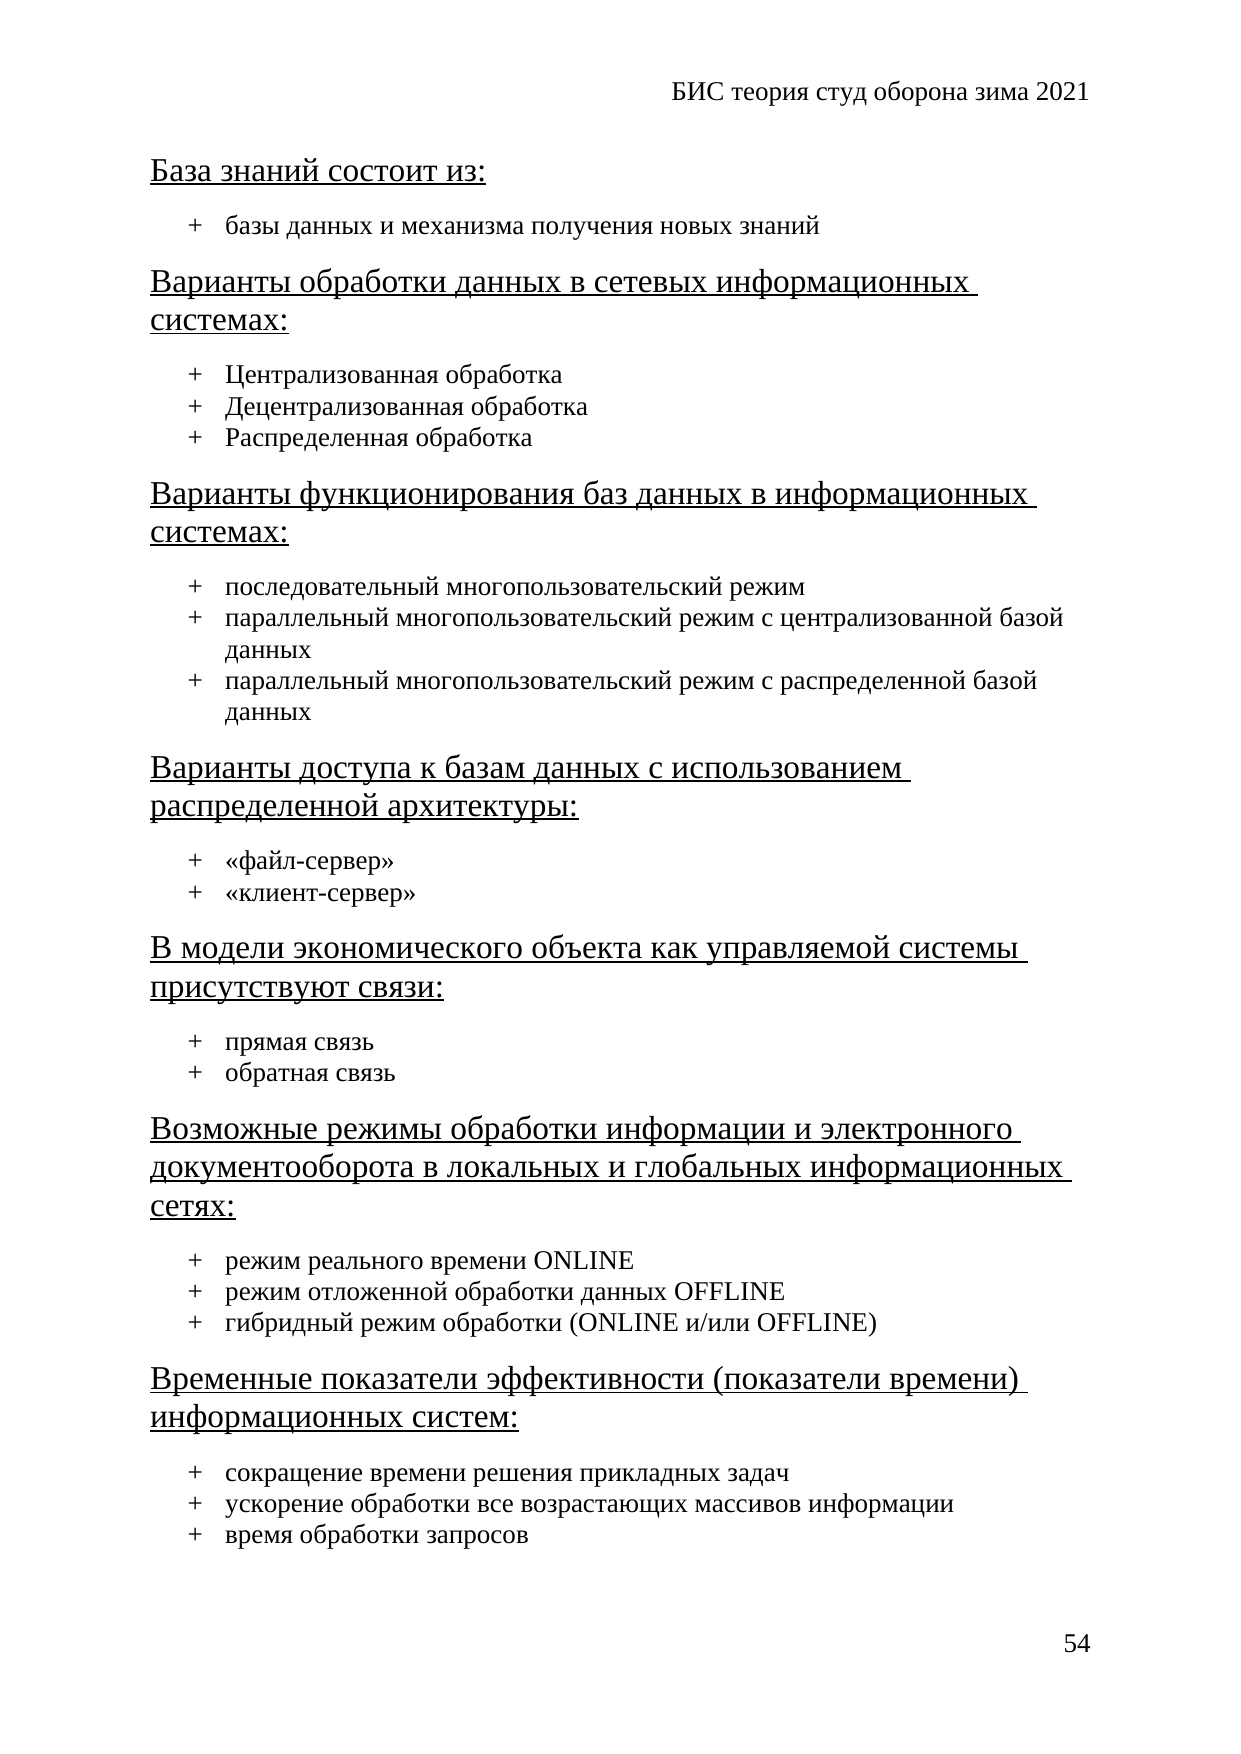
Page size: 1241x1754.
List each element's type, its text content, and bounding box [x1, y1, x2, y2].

subtitle Временные показатели эффективности (показатели времени) информационных систем: [150, 1358, 1090, 1435]
list ускорение обработки все возрастающих массивов информации [187, 1487, 1090, 1518]
subtitle Варианты обработки данных в сетевых информационных системах: [150, 261, 1090, 338]
list режим отложенной обработки данных OFFLINE [187, 1275, 1090, 1306]
list последовательный многопользовательский режим [187, 570, 1090, 602]
subtitle Варианты функционирования баз данных в информационных системах: [150, 473, 1090, 549]
list «файл-сервер» [187, 844, 1090, 876]
list параллельный многопользовательский режим с централизованной базой данных [187, 602, 1090, 664]
subtitle Варианты доступа к базам данных с использованием распределенной архитектуры: [150, 747, 1090, 824]
subtitle В модели экономического объекта как управляемой системы присутствуют связи: [150, 928, 1090, 1004]
list Централизованная обработка [187, 359, 1090, 390]
list Децентрализованная обработка [187, 390, 1090, 421]
list обратная связь [187, 1056, 1090, 1087]
subtitle Возможные режимы обработки информации и электронного документооборота в локальных и глобальных информационных сетях: [150, 1108, 1090, 1223]
list базы данных и механизма получения новых знаний [187, 209, 1090, 240]
list сокращение времени решения прикладных задач [187, 1456, 1090, 1487]
list параллельный многопользовательский режим с распределенной базой данных [187, 664, 1090, 726]
list «клиент-сервер» [187, 876, 1090, 907]
list Распределенная обработка [187, 421, 1090, 452]
list время обработки запросов [187, 1518, 1090, 1549]
list прямая связь [187, 1025, 1090, 1056]
list гибридный режим обработки (ONLINE и/или OFFLINE) [187, 1306, 1090, 1337]
list режим реального времени ONLINE [187, 1244, 1090, 1275]
subtitle База знаний состоит из: [150, 150, 1090, 188]
